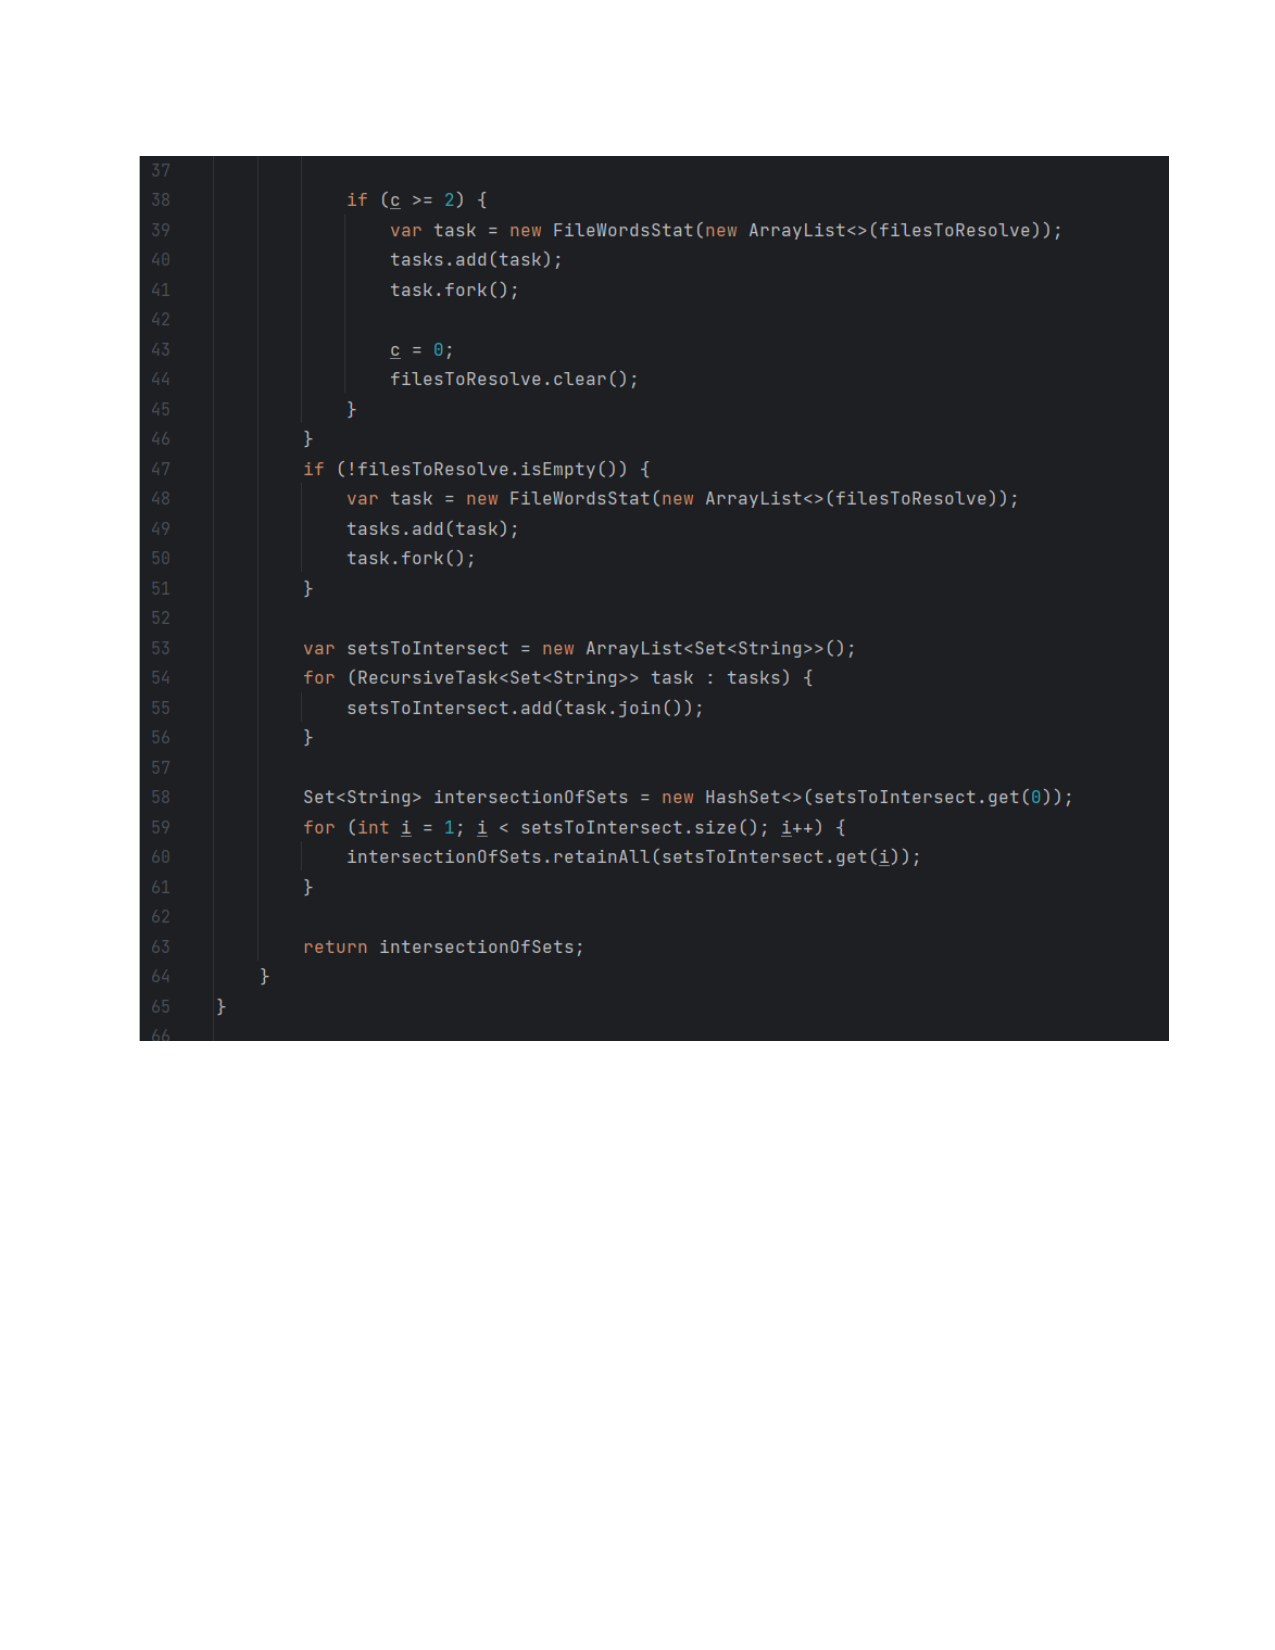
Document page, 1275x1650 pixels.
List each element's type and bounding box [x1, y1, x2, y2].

picture [139, 156, 1169, 1041]
